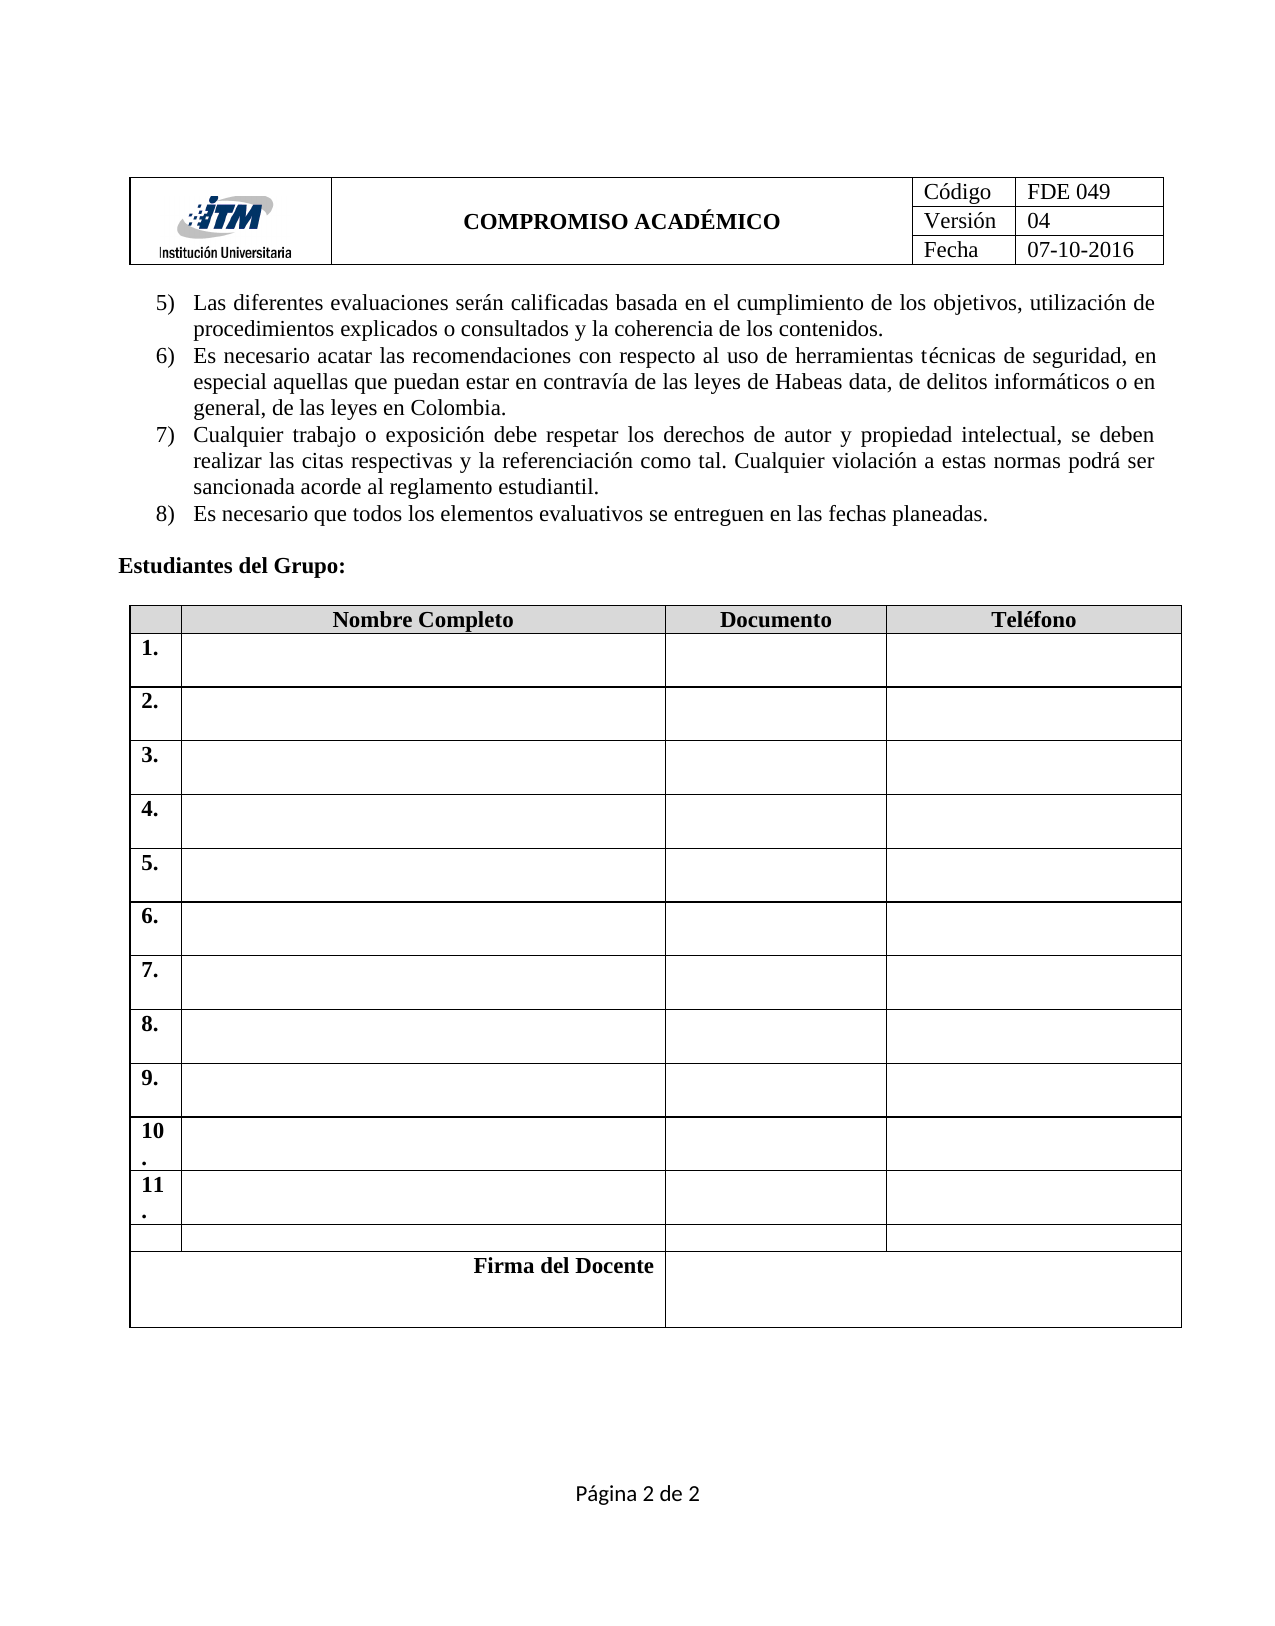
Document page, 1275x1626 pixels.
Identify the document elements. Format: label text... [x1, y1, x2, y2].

table_cell [887, 956, 1181, 1009]
table_header Teléfono [887, 606, 1181, 633]
table_header Nombre Completo [182, 606, 665, 633]
table_header Documento [666, 606, 886, 633]
table_cell [887, 1064, 1181, 1116]
table_cell [666, 849, 886, 901]
table_cell [666, 688, 886, 740]
table_cell [131, 741, 181, 794]
table_header [131, 606, 181, 633]
table_cell [182, 1225, 665, 1251]
table_cell [666, 1225, 886, 1251]
table_cell [131, 849, 181, 901]
table_cell [666, 903, 886, 955]
table_cell [182, 1010, 665, 1063]
table_cell [666, 741, 886, 794]
table_cell [666, 1118, 886, 1170]
table_cell [131, 956, 181, 1009]
table_cell 10. [131, 1118, 181, 1170]
table_cell [887, 1225, 1181, 1251]
table_cell [666, 1064, 886, 1116]
table_cell [182, 1171, 665, 1224]
table_cell [887, 634, 1181, 686]
table_cell [666, 795, 886, 848]
table_cell [887, 795, 1181, 848]
table_cell [182, 903, 665, 955]
table_cell Firma del Docente [131, 1252, 665, 1327]
table_cell [182, 849, 665, 901]
table_cell [131, 1064, 181, 1116]
list Cualquier trabajo o exposición debe respetar los derechos de autor y propiedad intelectual, se deben realizar las citas respectivas y la referenciación como tal. Cualquier violación a estas normas podrá ser sancionada acorde al reglamento estudiantil. [156, 421, 1157, 500]
table_cell [666, 1252, 1181, 1327]
table_cell [887, 849, 1181, 901]
table_cell [887, 903, 1181, 955]
table_cell [887, 741, 1181, 794]
table_cell [666, 634, 886, 686]
table_cell [182, 688, 665, 740]
table_cell [131, 634, 181, 686]
list Es necesario que todos los elementos evaluativos se entreguen en las fechas planeadas. [156, 500, 1157, 526]
list Las diferentes evaluaciones serán calificadas basada en el cumplimiento de los objetivos, utilización de procedimientos explicados o consultados y la coherencia de los contenidos. [156, 289, 1157, 342]
table_cell [666, 1010, 886, 1063]
table_cell [182, 1118, 665, 1170]
table_cell [887, 688, 1181, 740]
table_cell [666, 956, 886, 1009]
table_cell [887, 1171, 1181, 1224]
table_cell [887, 1010, 1181, 1063]
table_cell [887, 1118, 1181, 1170]
table_cell [182, 956, 665, 1009]
picture [159, 196, 292, 258]
table_cell [666, 1171, 886, 1224]
table_cell [182, 1064, 665, 1116]
table_cell [131, 1010, 181, 1063]
table_cell [131, 903, 181, 955]
text Estudiantes del Grupo: [118, 552, 1157, 579]
table_cell [182, 795, 665, 848]
table_cell [131, 688, 181, 740]
table_cell [131, 1225, 181, 1251]
list Es necesario acatar las recomendaciones con respecto al uso de herramientas técnicas de seguridad, en especial aquellas que puedan estar en contravía de las leyes de Habeas data, de delitos informáticos o en general, de las leyes en Colombia. [156, 342, 1157, 421]
table_cell [131, 795, 181, 848]
table_cell [182, 741, 665, 794]
table_cell [182, 634, 665, 686]
table_cell 11. [131, 1171, 181, 1224]
